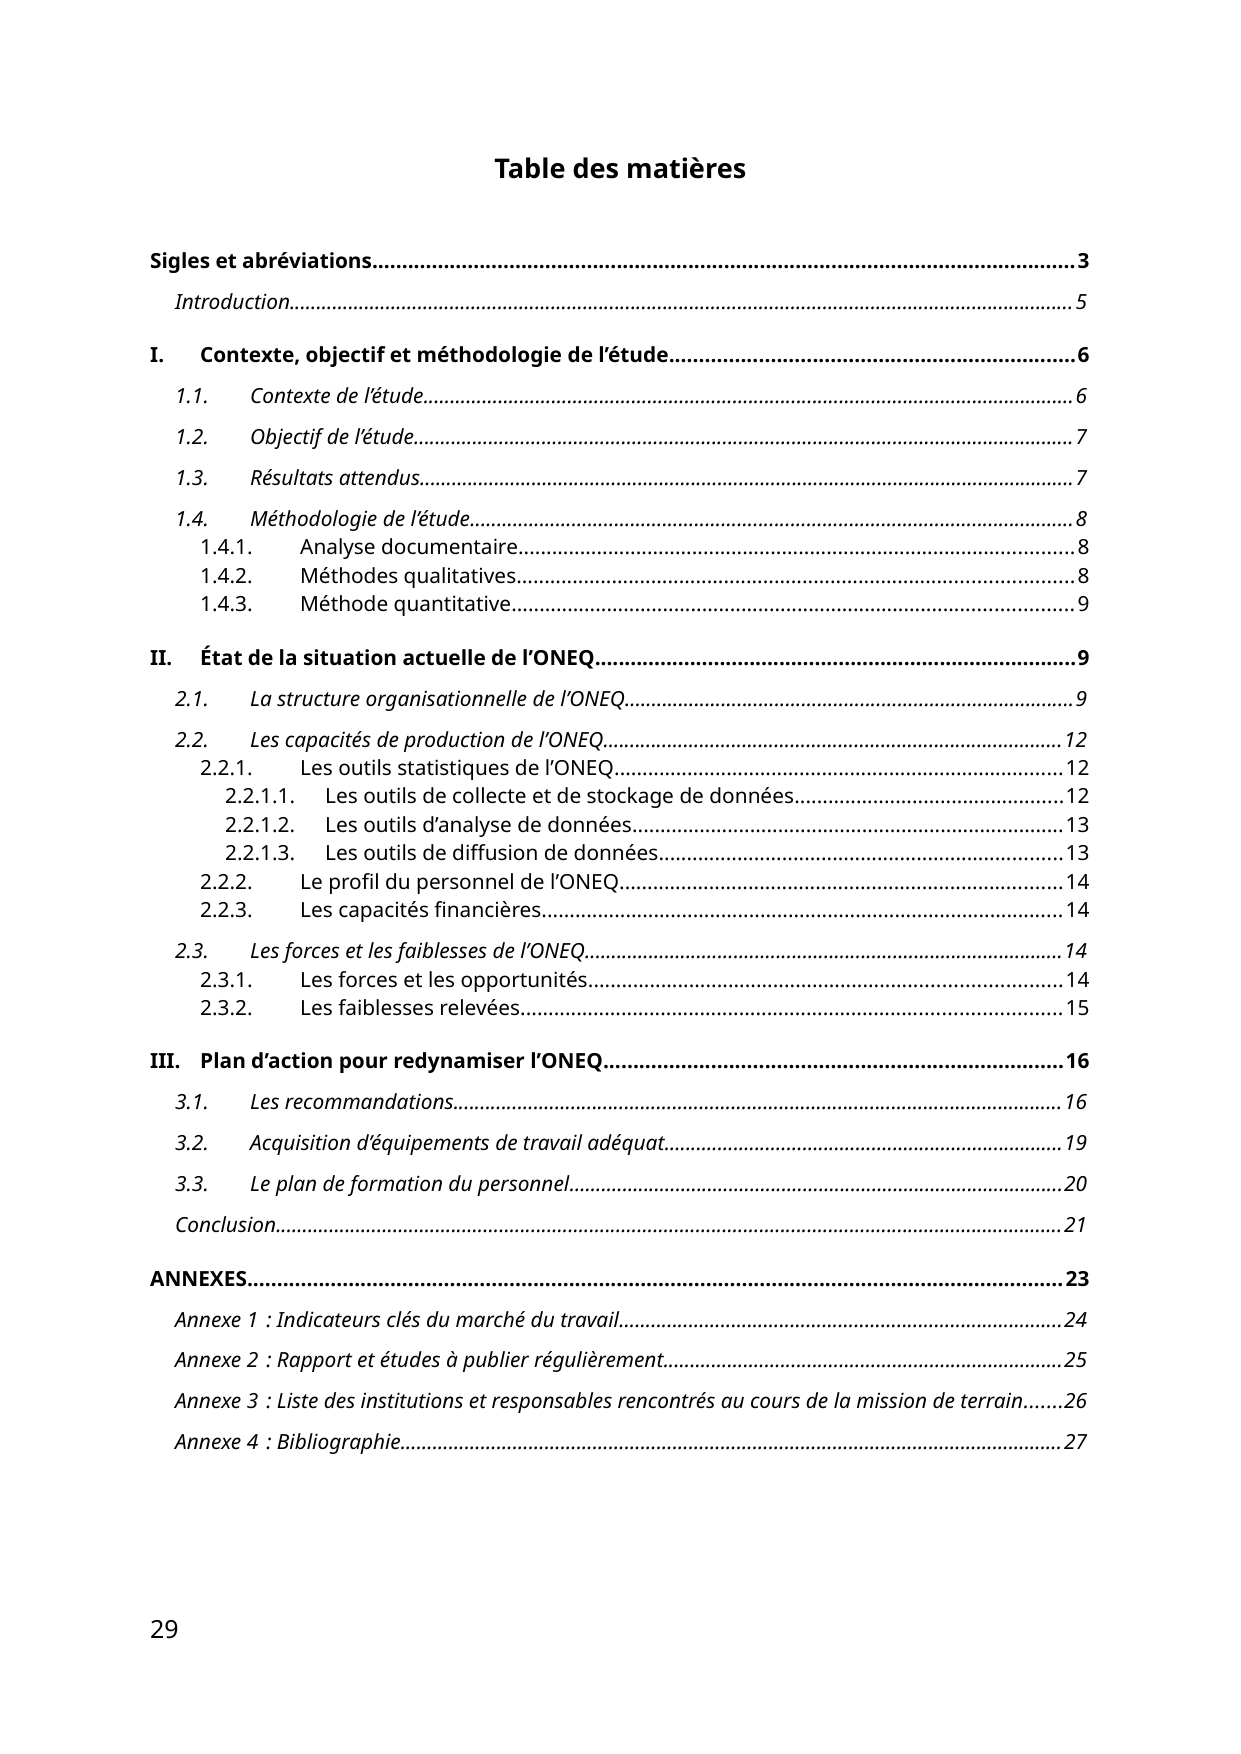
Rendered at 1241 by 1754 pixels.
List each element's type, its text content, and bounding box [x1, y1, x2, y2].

text Annexe 3 : Liste des institutions et responsables rencontrés au cours de la mission de terrain 26 [175, 1387, 1090, 1415]
text II. État de la situation actuelle de l’ONEQ 9 [150, 643, 1090, 671]
text Annexe 4 : Bibliographie 27 [175, 1427, 1090, 1456]
text 2.2.1.2. Les outils d’analyse de données 13 [225, 810, 1090, 838]
text 2.2.1.3. Les outils de diffusion de données 13 [225, 838, 1090, 867]
text 2.1. La structure organisationnelle de l’ONEQ 9 [175, 684, 1090, 712]
text III. Plan d’action pour redynamiser l’ONEQ 16 [150, 1047, 1090, 1075]
text Annexe 1 : Indicateurs clés du marché du travail 24 [175, 1305, 1090, 1333]
text 2.2.1. Les outils statistiques de l’ONEQ 12 [200, 753, 1090, 782]
text 2.2.3. Les capacités financières 14 [200, 895, 1090, 924]
text Sigles et abréviations 3 [150, 246, 1090, 274]
text 3.1. Les recommandations 16 [175, 1087, 1090, 1116]
text 1.4.1. Analyse documentaire 8 [200, 532, 1090, 561]
text 2.2.1.1. Les outils de collecte et de stockage de données 12 [225, 782, 1090, 810]
text 2.2.2. Le profil du personnel de l’ONEQ 14 [200, 867, 1090, 895]
text 3.3. Le plan de formation du personnel 20 [175, 1169, 1090, 1198]
text 1.2. Objectif de l’étude 7 [175, 422, 1090, 451]
text 2.3. Les forces et les faiblesses de l’ONEQ 14 [175, 936, 1090, 965]
text 3.2. Acquisition d’équipements de travail adéquat 19 [175, 1128, 1090, 1157]
text ANNEXES 23 [150, 1264, 1090, 1292]
text I. Contexte, objectif et méthodologie de l’étude 6 [150, 340, 1090, 369]
text 1.3. Résultats attendus 7 [175, 463, 1090, 492]
text Conclusion 21 [175, 1210, 1090, 1239]
text 2.3.1. Les forces et les opportunités 14 [200, 965, 1090, 993]
text 1.4.2. Méthodes qualitatives 8 [200, 561, 1090, 589]
text Introduction 5 [175, 287, 1090, 315]
text 1.1. Contexte de l’étude 6 [175, 381, 1090, 410]
text Annexe 2 : Rapport et études à publier régulièrement 25 [175, 1346, 1090, 1374]
text 1.4.3. Méthode quantitative 9 [200, 589, 1090, 618]
text 2.2. Les capacités de production de l’ONEQ 12 [175, 725, 1090, 753]
text 2.3.2. Les faiblesses relevées 15 [200, 993, 1090, 1022]
text 1.4. Méthodologie de l’étude 8 [175, 504, 1090, 532]
text Table des matières [150, 150, 1090, 187]
